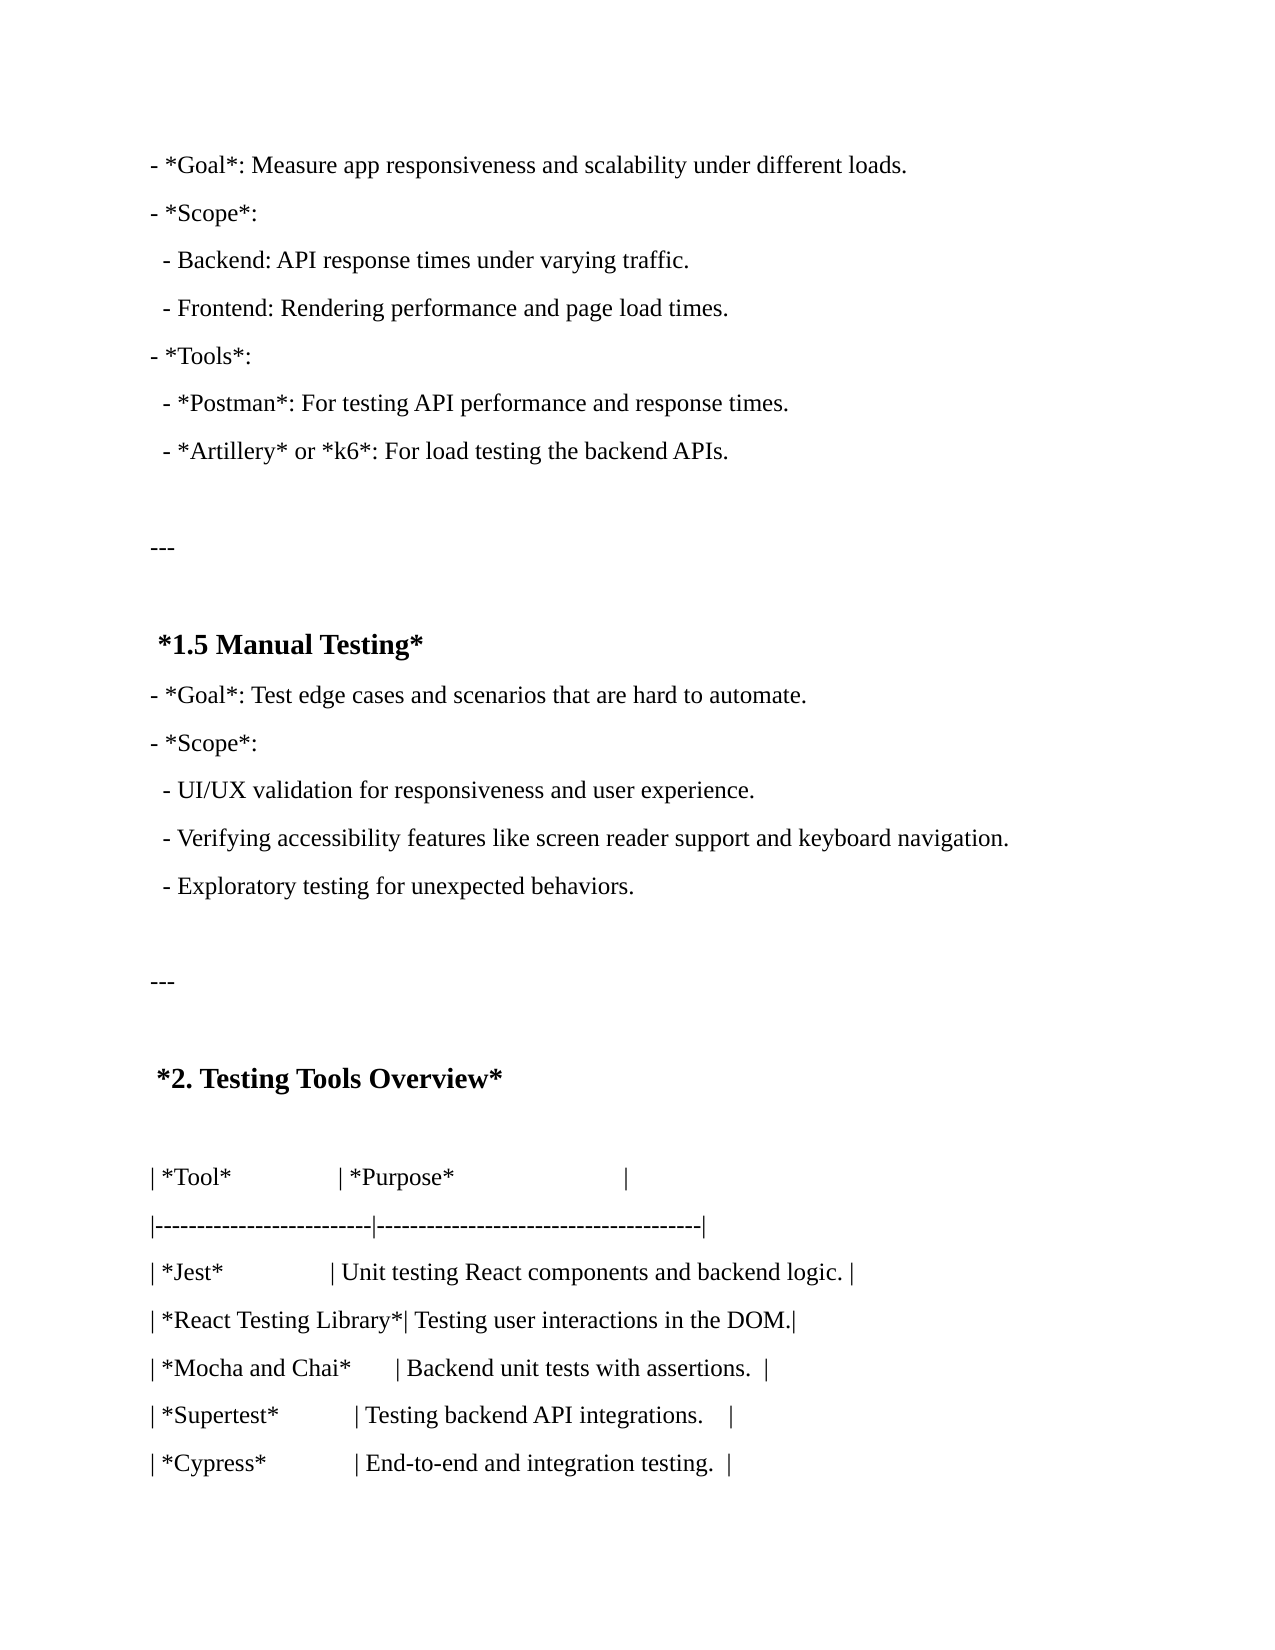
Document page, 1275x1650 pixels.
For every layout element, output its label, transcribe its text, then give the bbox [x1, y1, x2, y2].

text --- [150, 966, 1125, 995]
text | *Jest* | Unit testing React components and backend logic. | [150, 1257, 1125, 1286]
text - *Scope*: [150, 198, 1125, 226]
text - *Goal*: Measure app responsiveness and scalability under different loads. [150, 150, 1125, 179]
text - Verifying accessibility features like screen reader support and keyboard navigation. [150, 823, 1125, 852]
text | *Mocha and Chai* | Backend unit tests with assertions. | [150, 1353, 1125, 1382]
text - *Scope*: [150, 728, 1125, 756]
text | *React Testing Library*| Testing user interactions in the DOM.| [150, 1305, 1125, 1334]
text --- [150, 532, 1125, 560]
text - Frontend: Rendering performance and page load times. [150, 293, 1125, 322]
text - *Artillery* or *k6*: For load testing the backend APIs. [150, 436, 1125, 465]
text | *Tool* | *Purpose* | [150, 1162, 1125, 1191]
text - *Goal*: Test edge cases and scenarios that are hard to automate. [150, 680, 1125, 709]
text *2. Testing Tools Overview* [150, 1062, 1125, 1095]
text - UI/UX validation for responsiveness and user experience. [150, 775, 1125, 804]
text |--------------------------|---------------------------------------| [150, 1210, 1125, 1238]
text *1.5 Manual Testing* [150, 627, 1125, 661]
text - Exploratory testing for unexpected behaviors. [150, 871, 1125, 899]
text - *Tools*: [150, 341, 1125, 369]
text | *Cypress* | End-to-end and integration testing. | [150, 1448, 1125, 1477]
text | *Supertest* | Testing backend API integrations. | [150, 1401, 1125, 1429]
text - Backend: API response times under varying traffic. [150, 245, 1125, 274]
text - *Postman*: For testing API performance and response times. [150, 388, 1125, 417]
